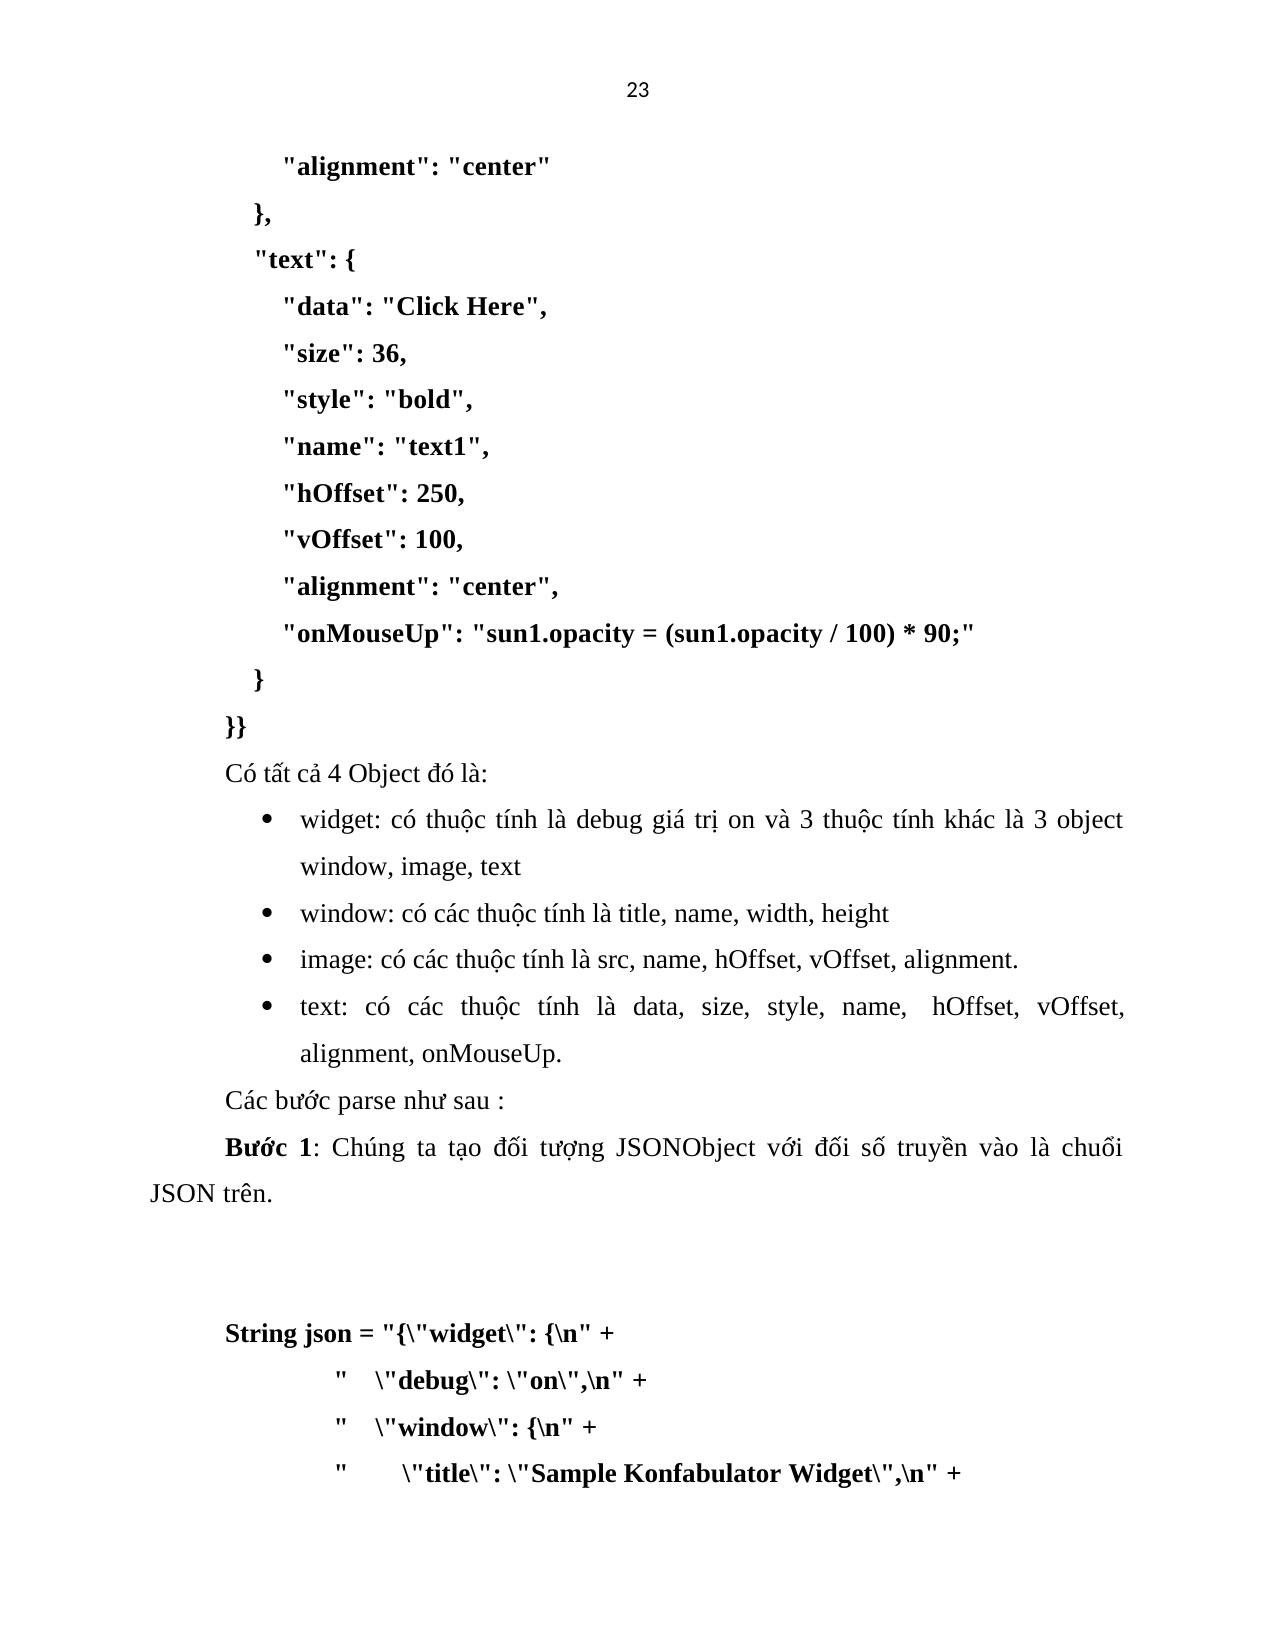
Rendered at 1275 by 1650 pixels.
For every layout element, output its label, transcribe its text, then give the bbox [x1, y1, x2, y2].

text " \"debug\": \"on\",\n" + [150, 1364, 1125, 1395]
list text: có các thuộc tính là data, size, style, name, hOffset, vOffset, alignment, onMouseUp. [262, 991, 1125, 1068]
text "alignment": "center", [150, 570, 1125, 601]
text Bước 1: Chúng ta tạo đối tượng JSONObject với đối số truyền vào là chuổi JSON trên. [150, 1131, 1125, 1208]
text } [150, 663, 1125, 694]
text }, [150, 197, 1125, 228]
text "data": "Click Here", [150, 290, 1125, 321]
text "vOffset": 100, [150, 523, 1125, 554]
text "onMouseUp": "sun1.opacity = (sun1.opacity / 100) * 90;" [150, 617, 1125, 648]
text "alignment": "center" [150, 150, 1125, 181]
text }} [150, 710, 1125, 741]
text "name": "text1", [150, 430, 1125, 461]
text " \"window\": {\n" + [150, 1411, 1125, 1442]
list window: có các thuộc tính là title, name, width, height [262, 897, 1125, 928]
text "style": "bold", [150, 383, 1125, 414]
text String json = "{\"widget\": {\n" + [150, 1317, 1125, 1348]
text "text": { [150, 243, 1125, 274]
text Có tất cả 4 Object đó là: [150, 757, 1125, 788]
text "hOffset": 250, [150, 477, 1125, 508]
text " \"title\": \"Sample Konfabulator Widget\",\n" + [150, 1457, 1125, 1488]
text "size": 36, [150, 337, 1125, 368]
list image: có các thuộc tính là src, name, hOffset, vOffset, alignment. [262, 944, 1125, 975]
text Các bước parse như sau : [150, 1084, 1125, 1115]
list widget: có thuộc tính là debug giá trị on và 3 thuộc tính khác là 3 object window, image, text [262, 803, 1125, 881]
